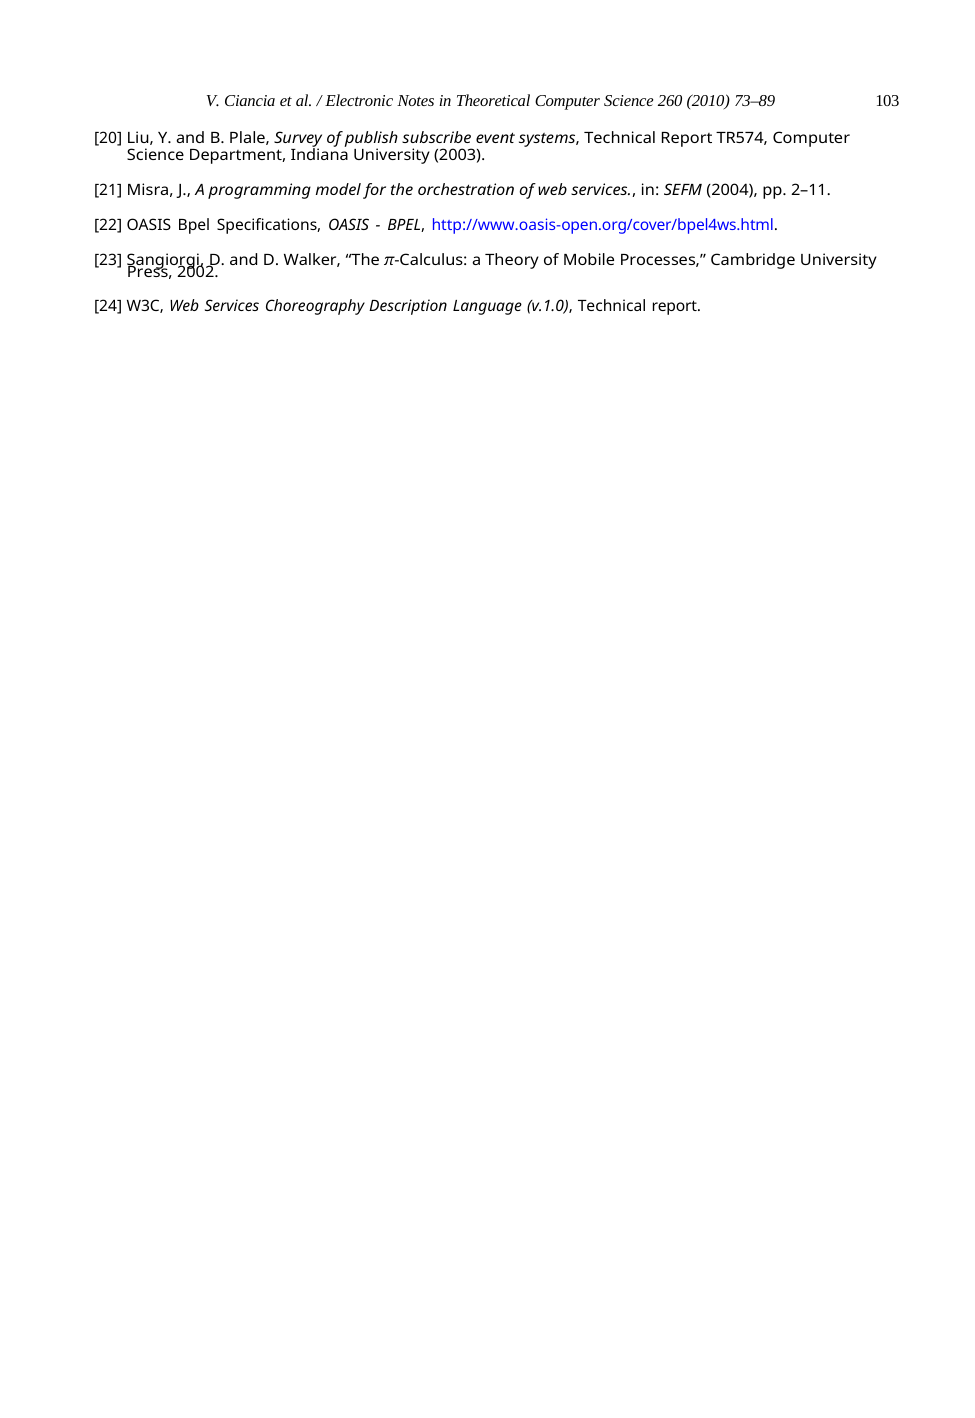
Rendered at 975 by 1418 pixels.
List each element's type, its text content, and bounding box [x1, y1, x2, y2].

list Misra, J., A programming model for the orchestration of web services., in: SEFM (2004), pp. 2–11. [94, 179, 904, 200]
list OASIS Bpel Specifications, OASIS - BPEL, http://www.oasis-open.org/cover/bpel4ws.html. [94, 213, 904, 235]
list Sangiorgi, D. and D. Walker, “The π-Calculus: a Theory of Mobile Processes,” Cambridge University Press, 2002. [94, 254, 893, 282]
list Liu, Y. and B. Plale, Survey of publish subscribe event systems, Technical Report TR574, Computer Science Department, Indiana University (2003). [94, 130, 893, 165]
list W3C, Web Services Choreography Description Language (v.1.0), Technical report. [94, 294, 904, 316]
